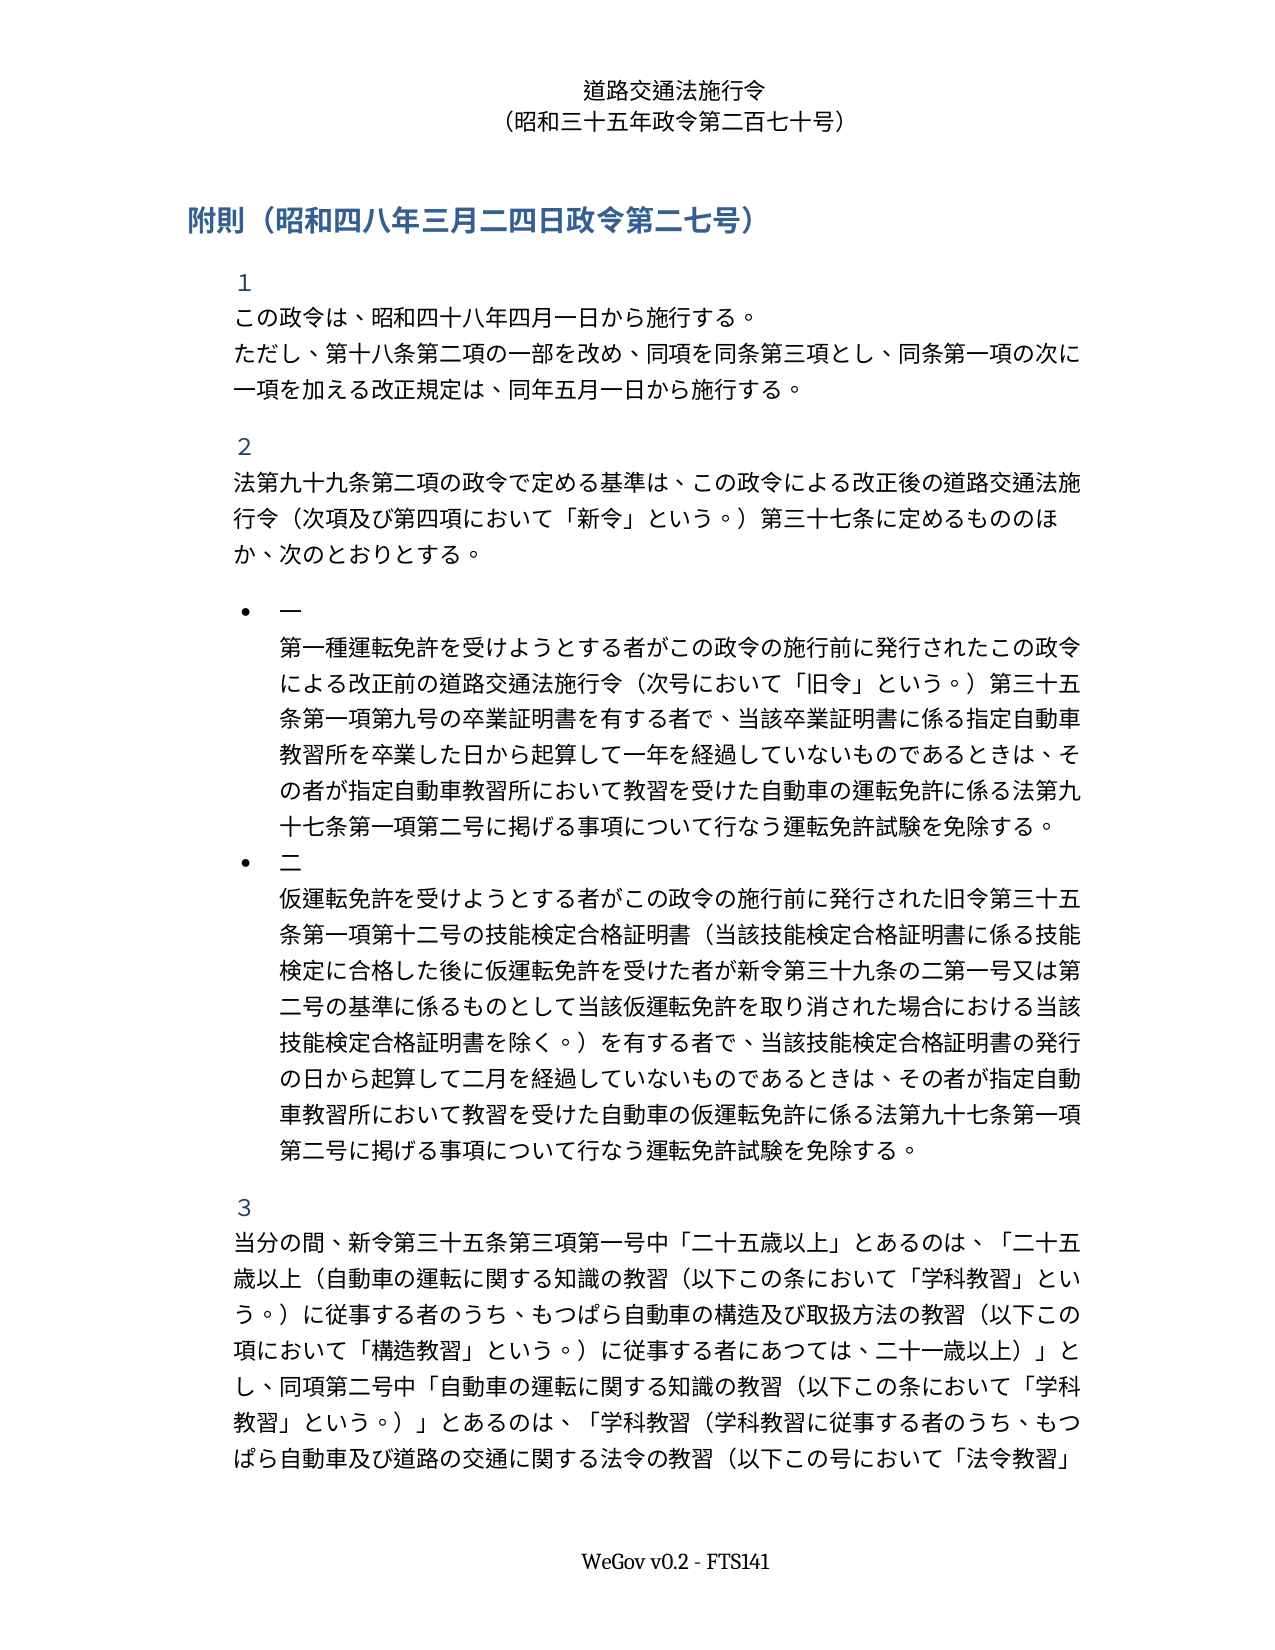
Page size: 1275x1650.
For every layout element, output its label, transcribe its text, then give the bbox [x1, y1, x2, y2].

text 法第九十九条第二項の政令で定める基準は、この政令による改正後の道路交通法施行令（次項及び第四項において「新令」という。）第三十七条に定めるもののほか、次のとおりとする。 [233, 467, 1087, 570]
text この政令は、昭和四十八年四月一日から施行する。 ただし、第十八条第二項の一部を改め、同項を同条第三項とし、同条第一項の次に一項を加える改正規定は、同年五月一日から施行する。 [233, 302, 1087, 406]
subtitle 附則（昭和四八年三月二四日政令第二七号） [187, 200, 1087, 240]
list 二 仮運転免許を受けようとする者がこの政令の施行前に発行された旧令第三十五条第一項第十二号の技能検定合格証明書（当該技能検定合格証明書に係る技能検定に合格した後に仮運転免許を受けた者が新令第三十九条の二第一号又は第二号の基準に係るものとして当該仮運転免許を取り消された場合における当該技能検定合格証明書を除く。）を有する者で、当該技能検定合格証明書の発行の日から起算して二月を経過していないものであるときは、その者が指定自動車教習所において教習を受けた自動車の仮運転免許に係る法第九十七条第一項第二号に掲げる事項について行なう運転免許試験を免除する。 [242, 847, 1087, 1166]
subtitle １ [233, 266, 1087, 298]
list 一 第一種運転免許を受けようとする者がこの政令の施行前に発行されたこの政令による改正前の道路交通法施行令（次号において「旧令」という。）第三十五条第一項第九号の卒業証明書を有する者で、当該卒業証明書に係る指定自動車教習所を卒業した日から起算して一年を経過していないものであるときは、その者が指定自動車教習所において教習を受けた自動車の運転免許に係る法第九十七条第一項第二号に掲げる事項について行なう運転免許試験を免除する。 [242, 596, 1087, 842]
subtitle ２ [233, 431, 1087, 462]
subtitle ３ [233, 1191, 1087, 1223]
